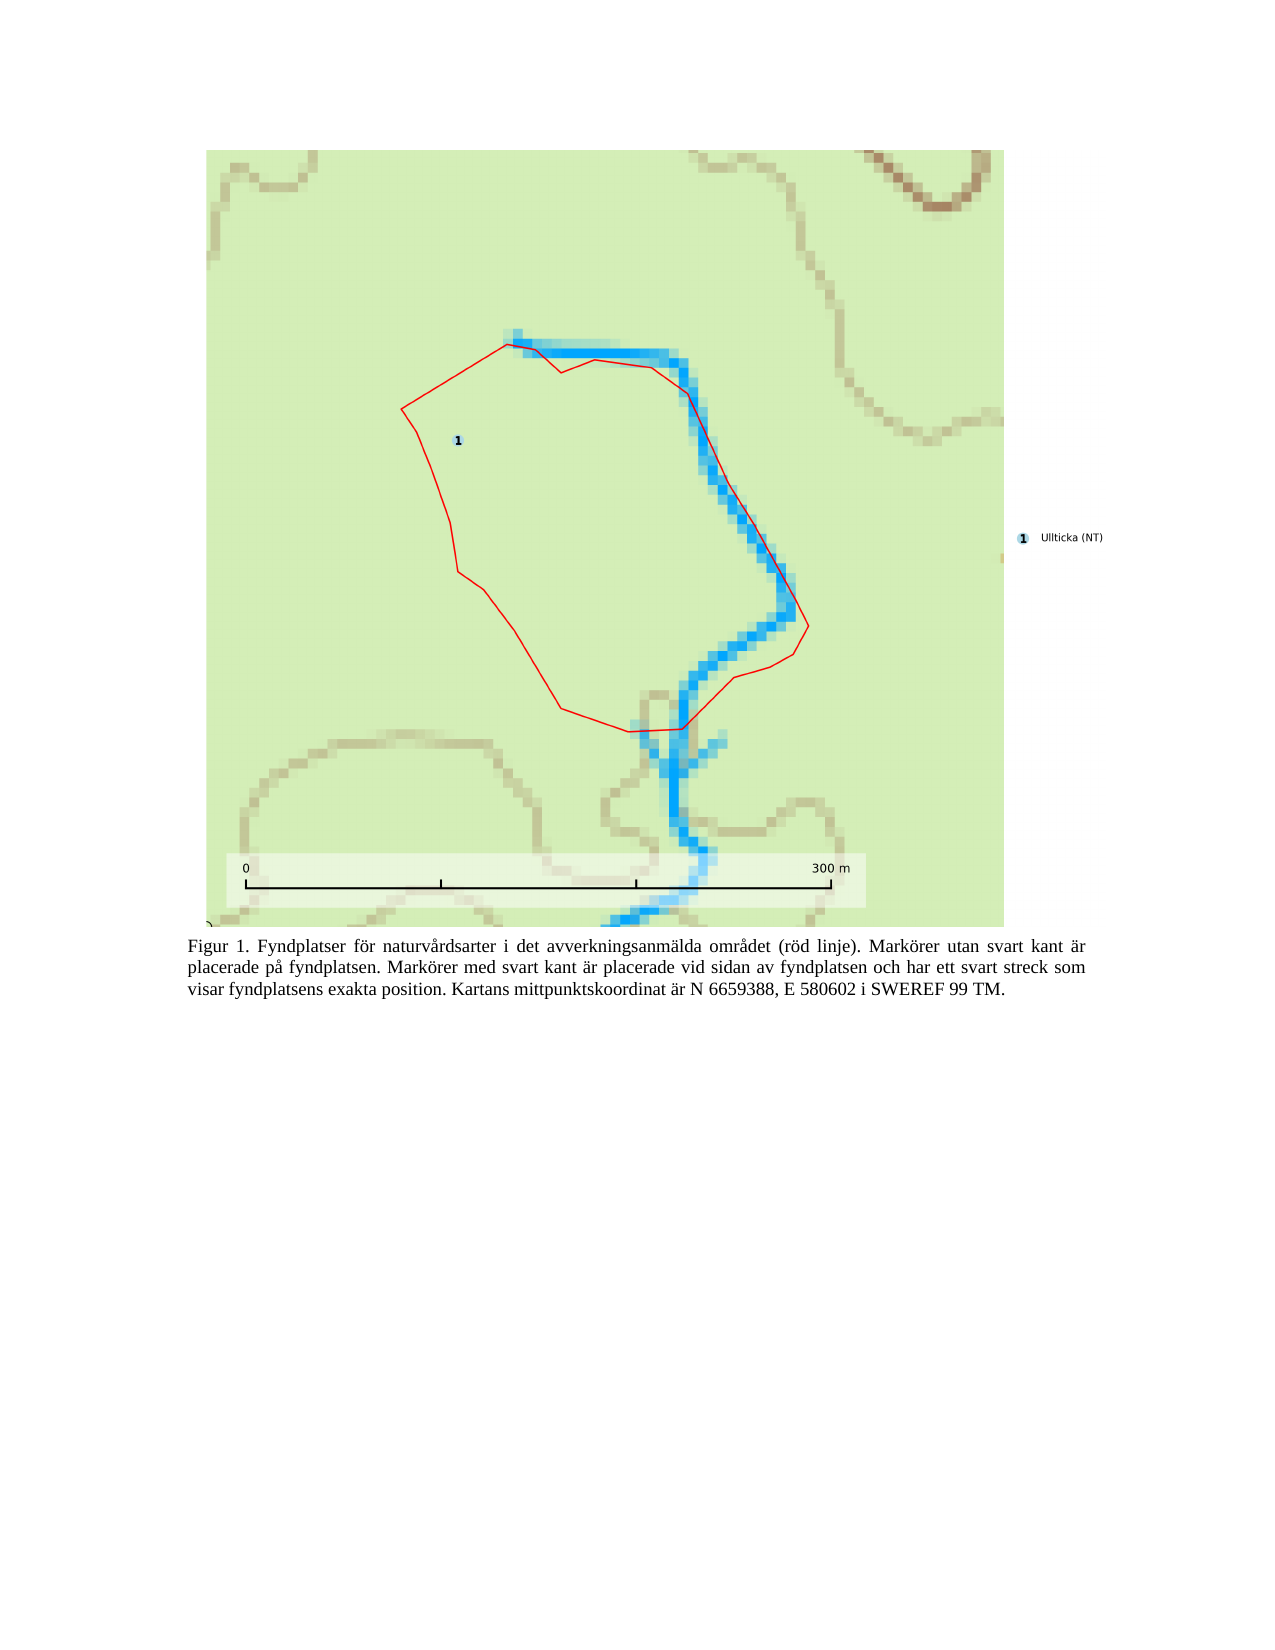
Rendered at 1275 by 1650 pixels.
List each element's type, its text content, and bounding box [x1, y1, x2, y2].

text Figur 1. Fyndplatser för naturvårdsarter i det avverkningsanmälda området (röd linje). Markörer utan svart kant är placerade på fyndplatsen. Markörer med svart kant är placerade vid sidan av fyndplatsen och har ett svart streck som visar fyndplatsens exakta position. Kartans mittpunktskoordinat är N 6659388, E 580602 i SWEREF 99 TM. [187, 934, 1087, 999]
picture [206, 150, 1107, 927]
